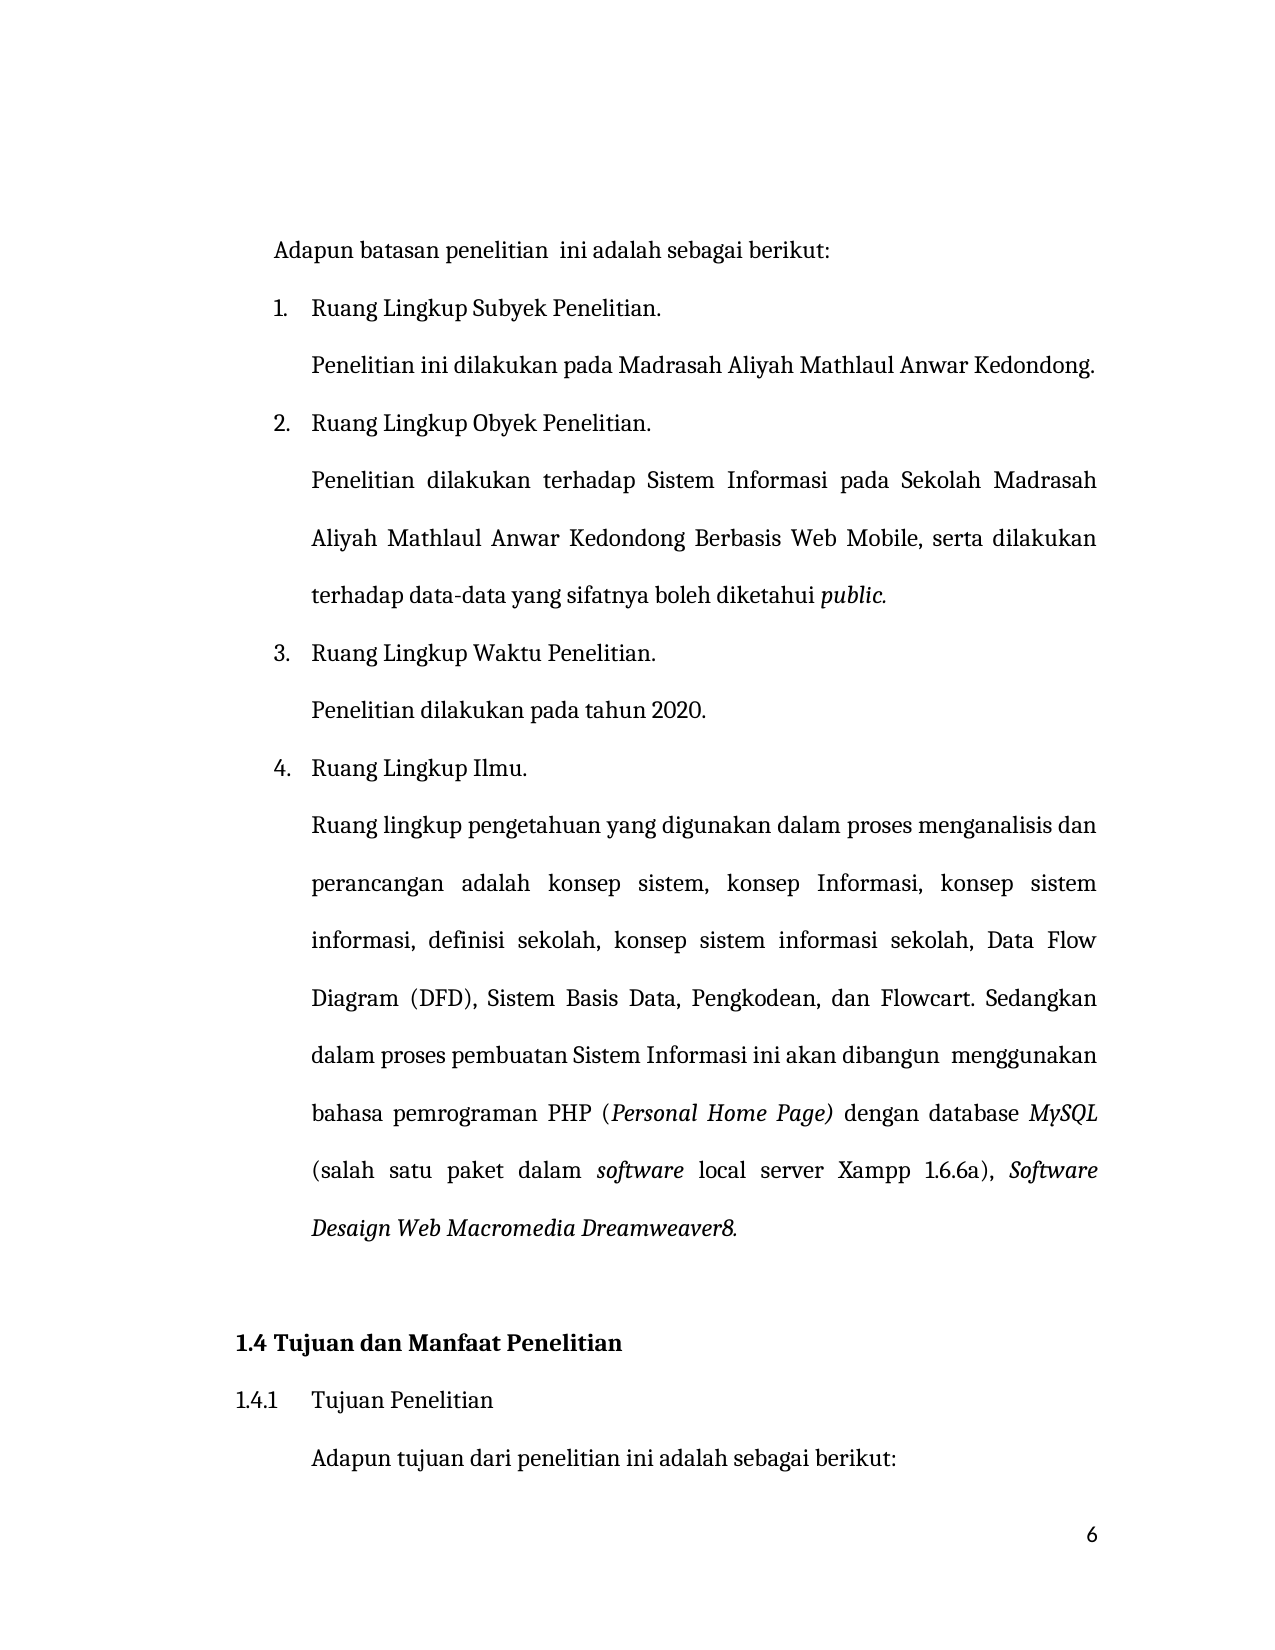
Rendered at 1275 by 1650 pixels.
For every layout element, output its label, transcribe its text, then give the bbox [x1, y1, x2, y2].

list Adapun tujuan dari penelitian ini adalah sebagai berikut: [311, 1444, 1098, 1472]
list Penelitian dilakukan pada tahun 2020. [311, 696, 1098, 725]
list Ruang Lingkup Obyek Penelitian. [274, 409, 1098, 437]
list Adapun batasan penelitian ini adalah sebagai berikut: [274, 236, 1098, 265]
list Ruang Lingkup Waktu Penelitian. [274, 639, 1098, 667]
list Penelitian ini dilakukan pada Madrasah Aliyah Mathlaul Anwar Kedondong. [311, 351, 1098, 380]
list Ruang Lingkup Ilmu. [274, 754, 1098, 782]
list Penelitian dilakukan terhadap Sistem Informasi pada Sekolah Madrasah Aliyah Mathlaul Anwar Kedondong Berbasis Web Mobile, serta dilakukan terhadap data-data yang sifatnya boleh diketahui public. [311, 466, 1098, 610]
list Tujuan Penelitian [236, 1386, 1098, 1415]
list Ruang Lingkup Subyek Penelitian. [274, 294, 1098, 322]
list Tujuan dan Manfaat Penelitian [236, 1329, 1098, 1357]
list Ruang lingkup pengetahuan yang digunakan dalam proses menganalisis dan perancangan adalah konsep sistem, konsep Informasi, konsep sistem informasi, definisi sekolah, konsep sistem informasi sekolah, Data Flow Diagram (DFD), Sistem Basis Data, Pengkodean, dan Flowcart. Sedangkan dalam proses pembuatan Sistem Informasi ini akan dibangun menggunakan bahasa pemrograman PHP (Personal Home Page) dengan database MySQL (salah satu paket dalam software local server Xampp 1.6.6a), Software Desaign Web Macromedia Dreamweaver8. [311, 811, 1098, 1242]
